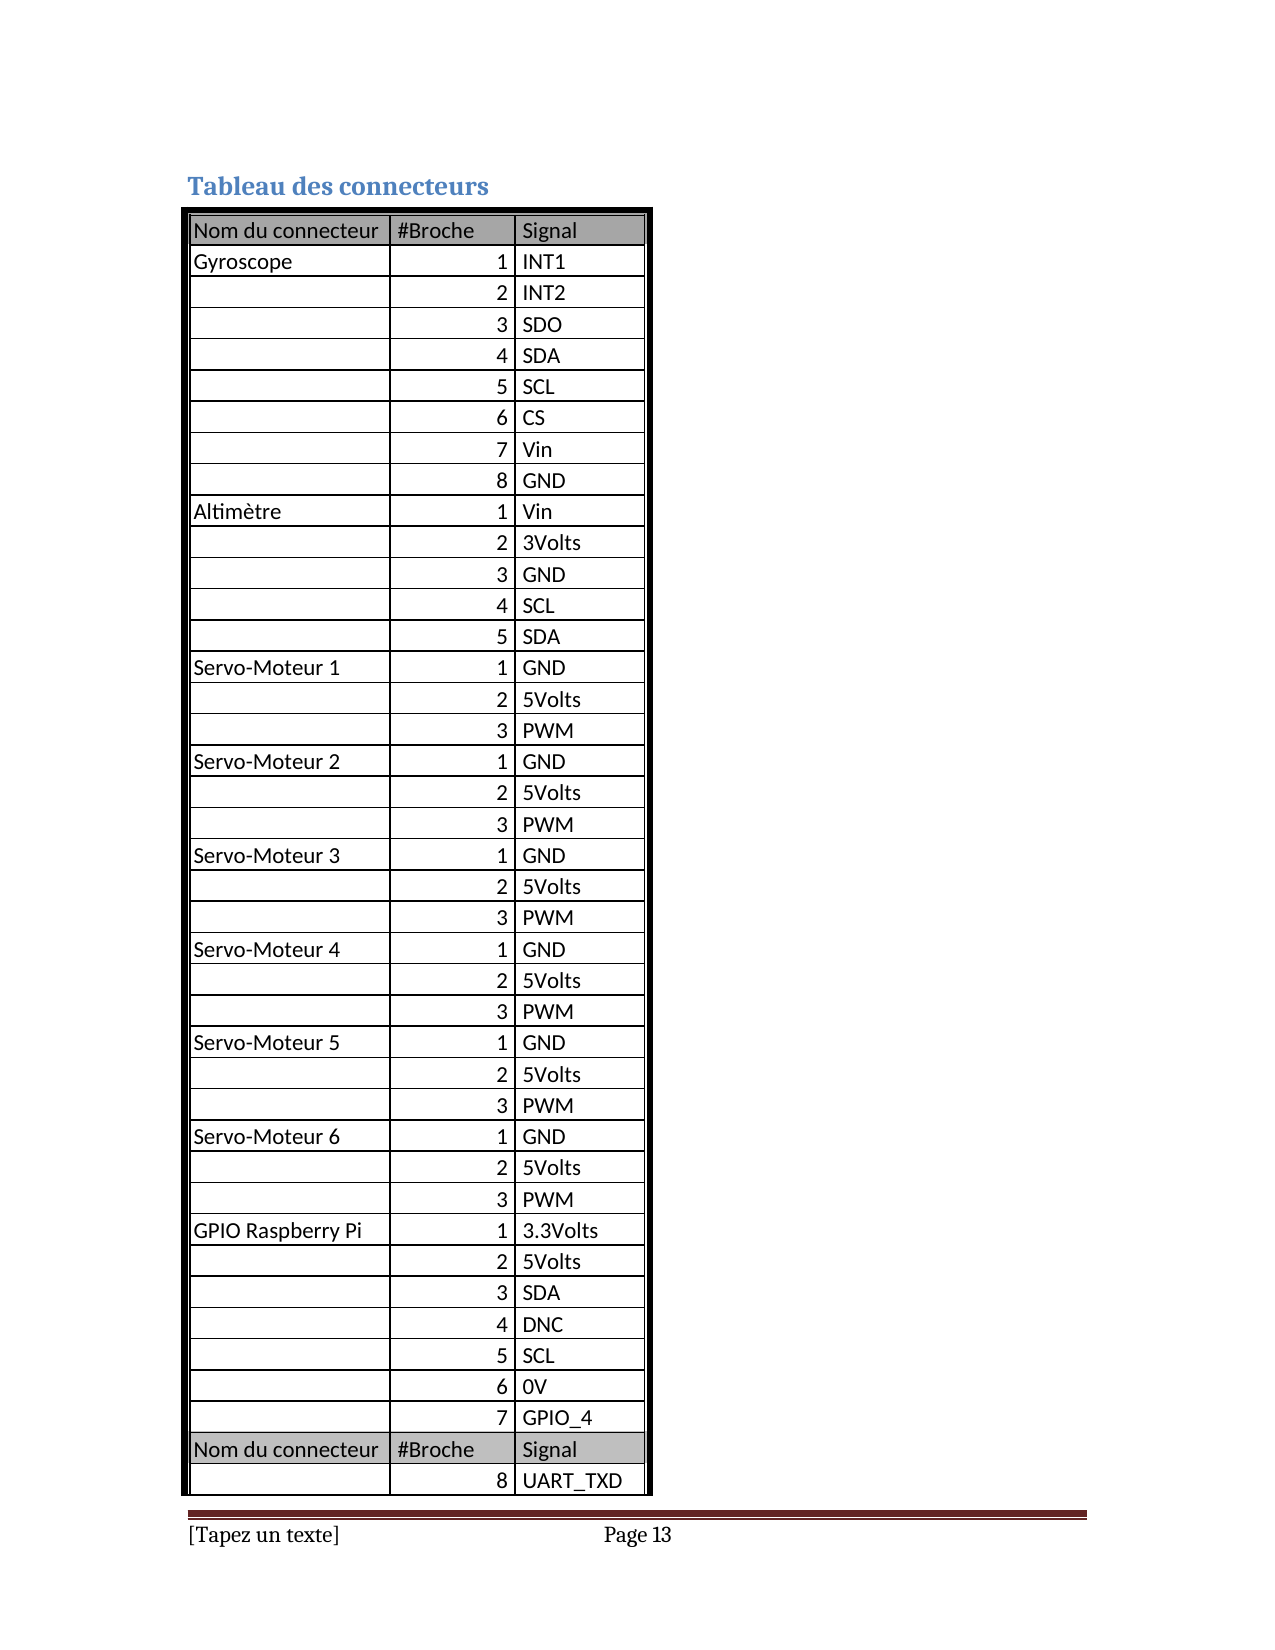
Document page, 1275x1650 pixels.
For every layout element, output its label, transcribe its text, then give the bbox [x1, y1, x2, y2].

table_cell SCL [516, 1339, 644, 1369]
table_cell [191, 808, 389, 838]
table_cell 3 [391, 808, 514, 838]
table_cell 7 [391, 1402, 514, 1431]
table_cell 5 [391, 371, 514, 400]
table_cell PWM [516, 808, 644, 838]
table_cell 5Volts [516, 1152, 644, 1181]
table_cell [191, 371, 389, 400]
table_cell GPIO_4 [516, 1402, 644, 1431]
table_cell [191, 1464, 389, 1494]
table_cell 2 [391, 1152, 514, 1181]
table_cell [191, 777, 389, 806]
table_cell GND [516, 652, 644, 681]
table_cell [191, 996, 389, 1025]
table_cell 1 [391, 246, 514, 275]
table_cell Servo-Moteur 5 [191, 1027, 389, 1056]
table_cell GND [516, 464, 644, 494]
table_cell INT2 [516, 277, 644, 306]
table_cell 3 [391, 558, 514, 588]
table_cell 2 [391, 683, 514, 713]
table_cell SDA [516, 621, 644, 650]
table_cell Vin [516, 433, 644, 463]
table_cell Gyroscope [191, 246, 389, 275]
table_cell Servo-Moteur 6 [191, 1121, 389, 1150]
table_cell 2 [391, 1058, 514, 1088]
table_cell Vin [516, 496, 644, 525]
table_cell 3 [391, 1277, 514, 1306]
table_cell 8 [391, 1464, 514, 1494]
table_cell 4 [391, 339, 514, 369]
table_cell 2 [391, 871, 514, 900]
table_cell GND [516, 558, 644, 588]
table_cell SDA [516, 339, 644, 369]
table_cell [191, 1402, 389, 1431]
table_header #Broche [391, 216, 514, 244]
table_cell [191, 464, 389, 494]
table_cell 1 [391, 1027, 514, 1056]
table_cell GND [516, 746, 644, 775]
table_cell DNC [516, 1308, 644, 1338]
table_cell [191, 308, 389, 338]
table_cell 4 [391, 1308, 514, 1338]
table_cell [191, 1183, 389, 1213]
table_cell [191, 1058, 389, 1088]
table_cell 5Volts [516, 683, 644, 713]
table_cell 5 [391, 1339, 514, 1369]
table_cell [191, 1152, 389, 1181]
table_cell 2 [391, 277, 514, 306]
table_cell 5Volts [516, 1058, 644, 1088]
table_cell 2 [391, 777, 514, 806]
table_cell [191, 683, 389, 713]
table_cell INT1 [516, 246, 644, 275]
table_cell [191, 1339, 389, 1369]
table_cell [191, 402, 389, 431]
table_cell GND [516, 839, 644, 869]
table_cell 6 [391, 402, 514, 431]
table_cell PWM [516, 1183, 644, 1213]
table_cell [191, 277, 389, 306]
table_cell 4 [391, 589, 514, 619]
table_cell UART_TXD [516, 1464, 644, 1494]
table_cell PWM [516, 714, 644, 744]
table_cell 1 [391, 1214, 514, 1244]
table_cell [191, 558, 389, 588]
table_cell [191, 871, 389, 900]
table_cell 3 [391, 1183, 514, 1213]
table_cell 5Volts [516, 777, 644, 806]
table_cell PWM [516, 902, 644, 931]
table_cell Servo-Moteur 1 [191, 652, 389, 681]
table_cell [191, 714, 389, 744]
table_cell SDA [516, 1277, 644, 1306]
table_cell GND [516, 933, 644, 963]
table_cell [191, 621, 389, 650]
table_cell 5 [391, 621, 514, 650]
table_cell 3 [391, 714, 514, 744]
table_cell 5Volts [516, 964, 644, 994]
table_cell 8 [391, 464, 514, 494]
table_cell Servo-Moteur 4 [191, 933, 389, 963]
table_cell Nom du connecteur [191, 1433, 389, 1463]
table_cell 5Volts [516, 871, 644, 900]
table_cell 3 [391, 1089, 514, 1119]
table_cell 2 [391, 527, 514, 556]
table_cell [191, 1371, 389, 1400]
table_cell Signal [516, 1433, 644, 1463]
table_cell 6 [391, 1371, 514, 1400]
table_cell #Broche [391, 1433, 514, 1463]
table_cell GND [516, 1121, 644, 1150]
table_cell CS [516, 402, 644, 431]
subtitle Tableau des connecteurs [187, 171, 1087, 202]
table_cell 1 [391, 496, 514, 525]
table_cell 2 [391, 964, 514, 994]
table_cell 3Volts [516, 527, 644, 556]
table_cell [191, 1277, 389, 1306]
table_cell [191, 1246, 389, 1275]
table_cell Altimètre [191, 496, 389, 525]
table_cell 3 [391, 308, 514, 338]
table_cell 1 [391, 1121, 514, 1150]
table_cell 5Volts [516, 1246, 644, 1275]
table_cell 1 [391, 652, 514, 681]
table_cell 0V [516, 1371, 644, 1400]
table_cell 2 [391, 1246, 514, 1275]
table_cell 1 [391, 746, 514, 775]
table_cell [191, 964, 389, 994]
table_cell [191, 527, 389, 556]
table_cell [191, 1308, 389, 1338]
table_cell 1 [391, 933, 514, 963]
table_cell GPIO Raspberry Pi [191, 1214, 389, 1244]
table_cell PWM [516, 996, 644, 1025]
table_cell [191, 433, 389, 463]
table_cell SCL [516, 589, 644, 619]
table_cell SCL [516, 371, 644, 400]
table_cell 7 [391, 433, 514, 463]
table_cell Servo-Moteur 3 [191, 839, 389, 869]
table_cell [191, 589, 389, 619]
table_cell 3 [391, 996, 514, 1025]
table_cell 3 [391, 902, 514, 931]
table_header Nom du connecteur [191, 216, 389, 244]
table_cell 1 [391, 839, 514, 869]
table_cell SDO [516, 308, 644, 338]
table_cell PWM [516, 1089, 644, 1119]
table_cell [191, 1089, 389, 1119]
table_cell 3.3Volts [516, 1214, 644, 1244]
table_cell [191, 339, 389, 369]
table_cell Servo-Moteur 2 [191, 746, 389, 775]
table_cell GND [516, 1027, 644, 1056]
table_cell [191, 902, 389, 931]
table_header Signal [516, 216, 644, 244]
